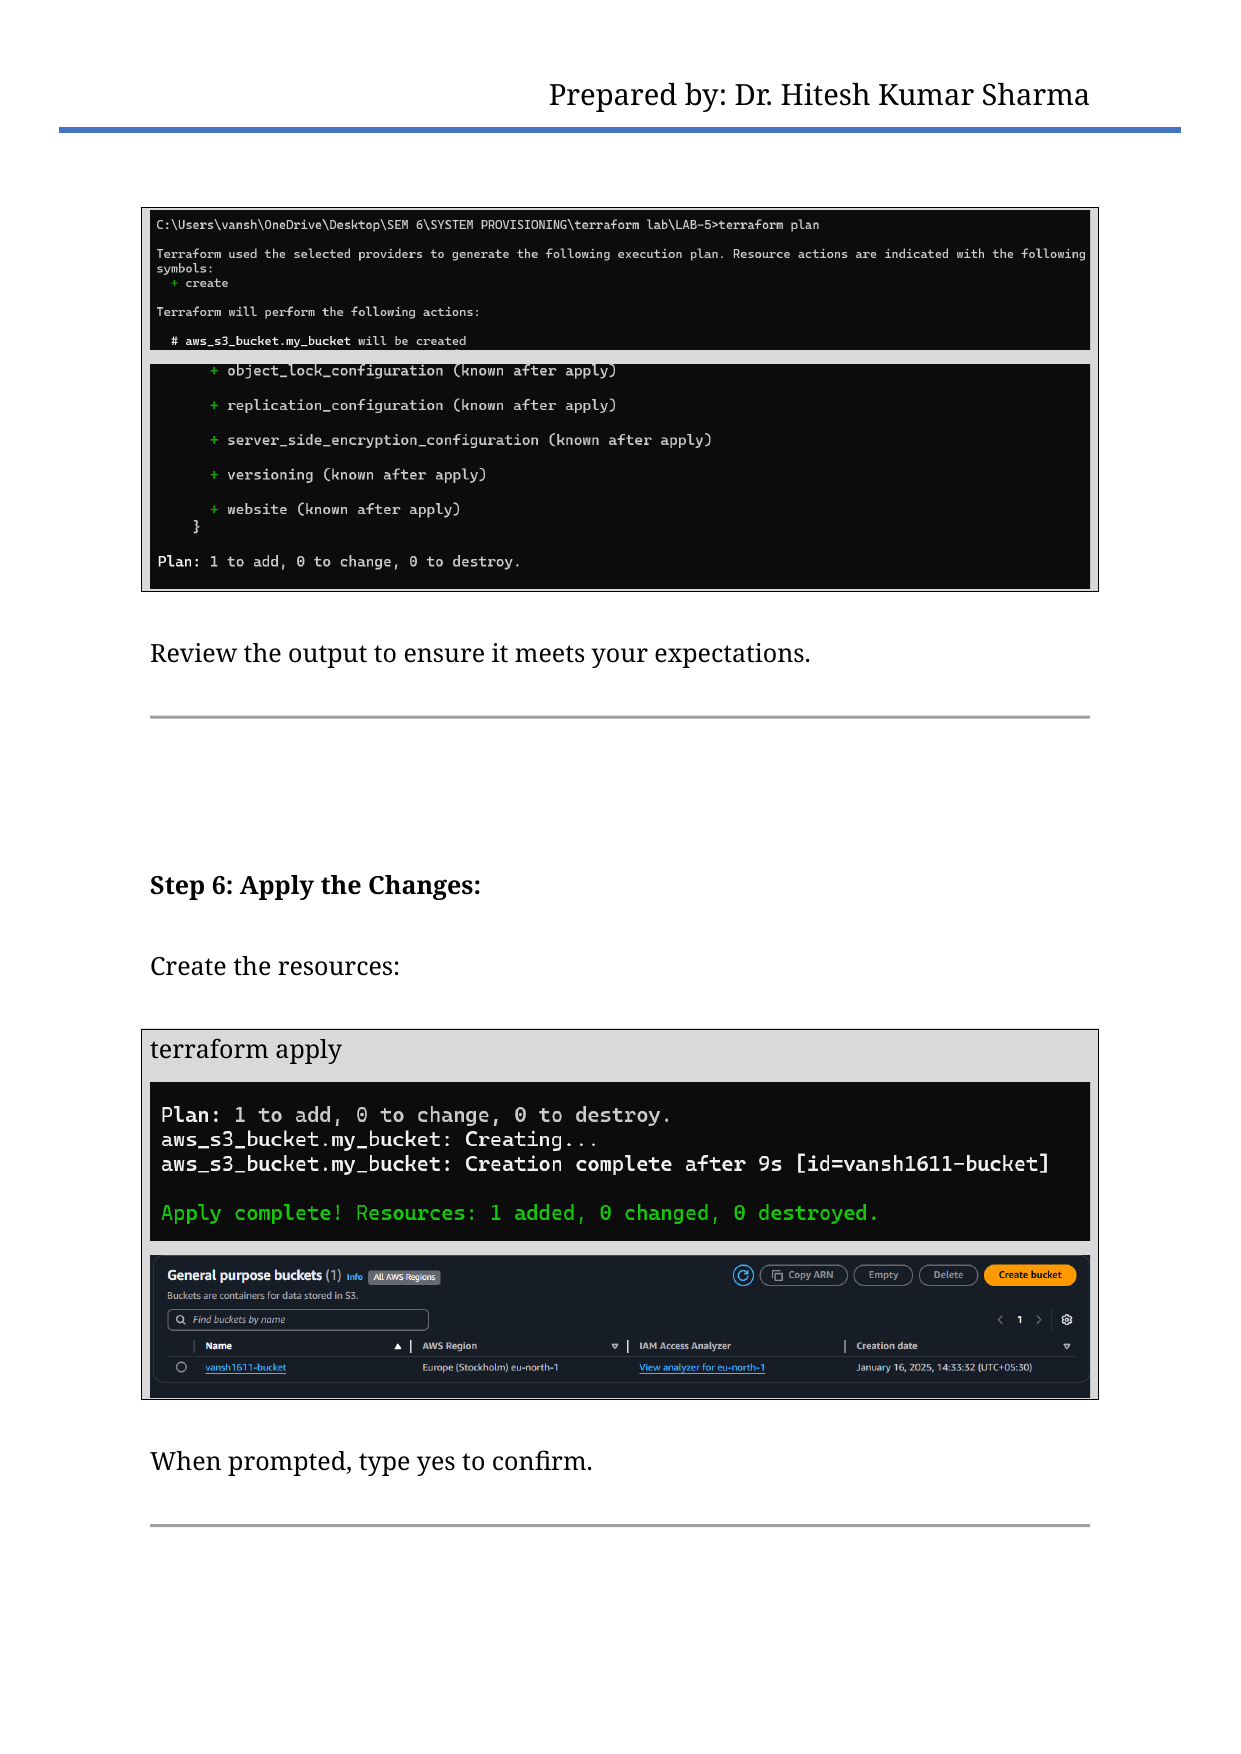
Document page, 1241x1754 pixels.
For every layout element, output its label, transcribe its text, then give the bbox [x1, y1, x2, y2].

text Create the resources: [150, 948, 1090, 982]
picture [150, 1082, 1091, 1241]
picture [150, 364, 1091, 589]
text terraform apply [142, 1030, 1098, 1066]
picture [150, 1255, 1091, 1398]
picture [150, 210, 1091, 350]
text When prompted, type yes to confirm. [150, 1444, 1090, 1478]
text Step 6: Apply the Changes: [150, 868, 1090, 902]
text Review the output to ensure it meets your expectations. [150, 635, 1090, 669]
